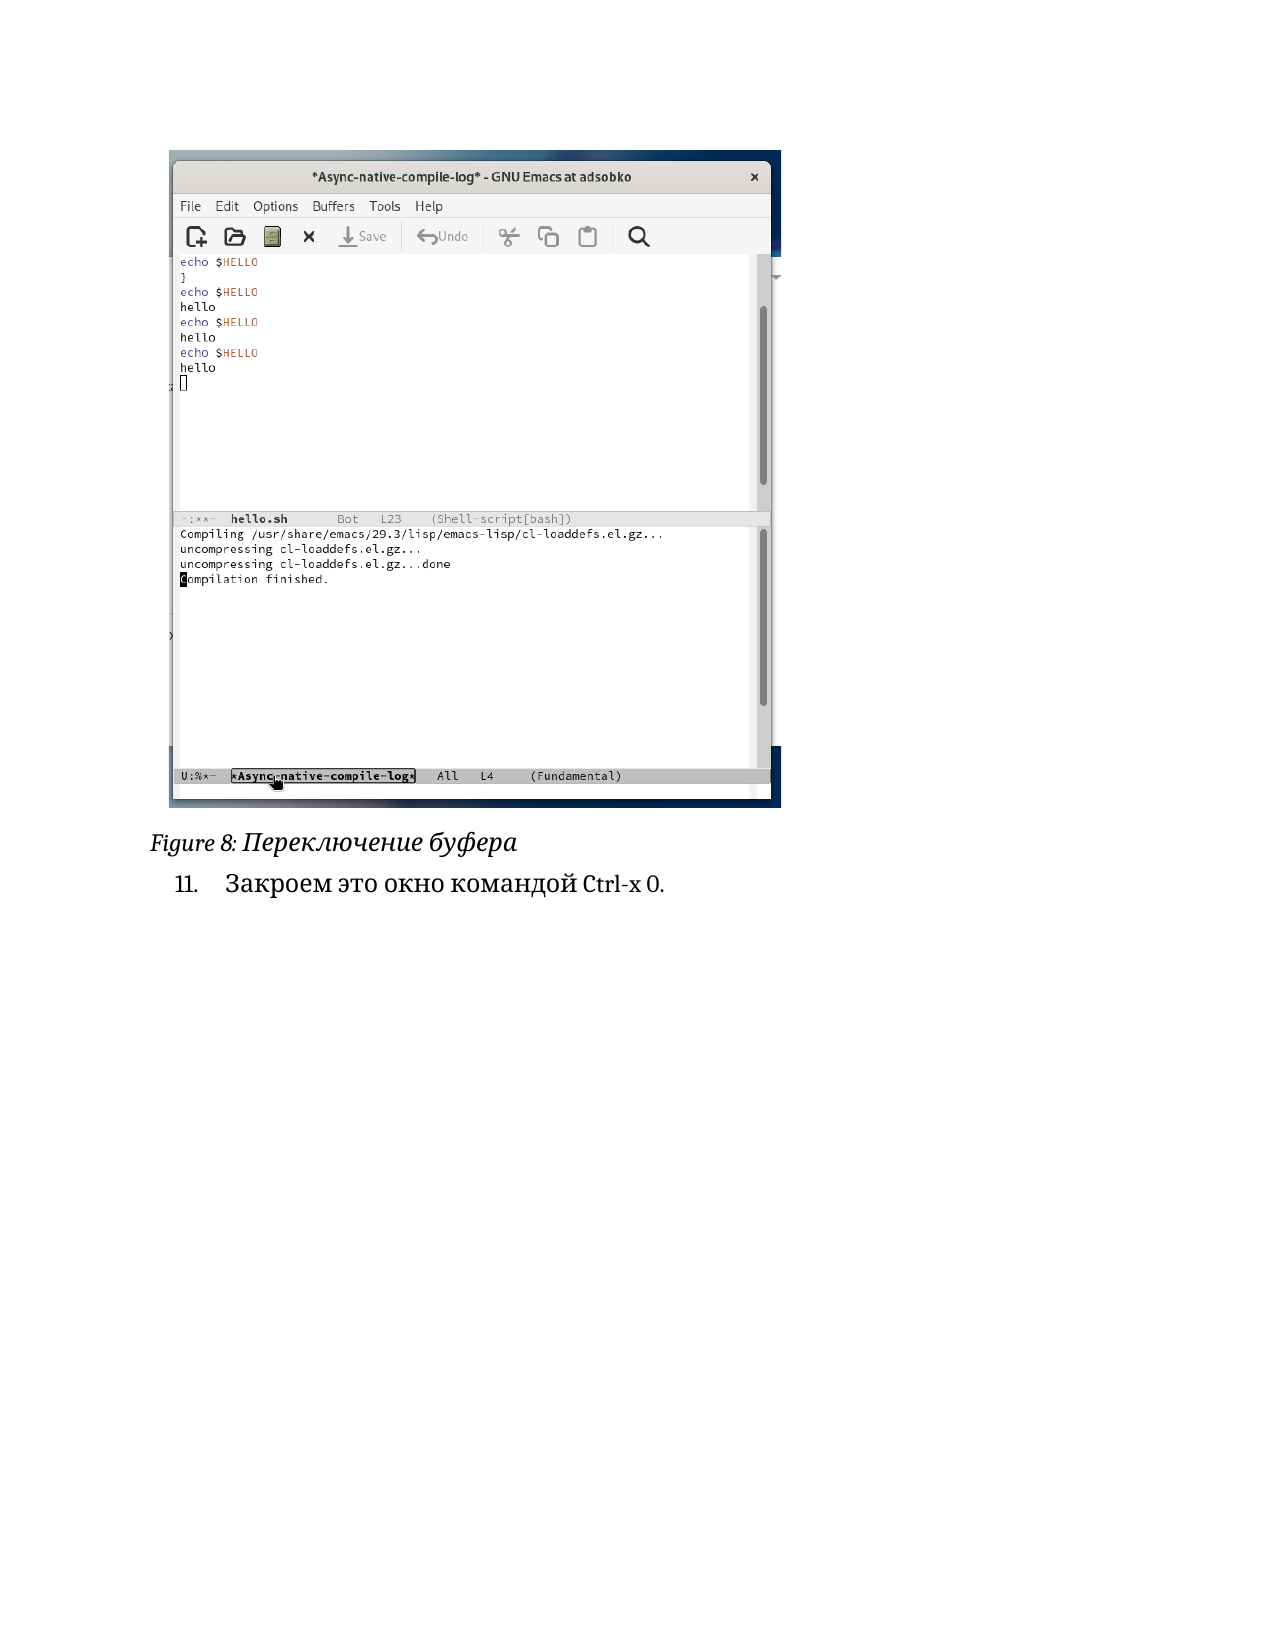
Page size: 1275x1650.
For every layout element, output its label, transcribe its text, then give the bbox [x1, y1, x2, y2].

picture [168, 150, 782, 808]
text Figure 8: Переключение буфера [150, 828, 1125, 857]
list Закроем это окно командой Ctrl-x 0. [175, 870, 1125, 898]
